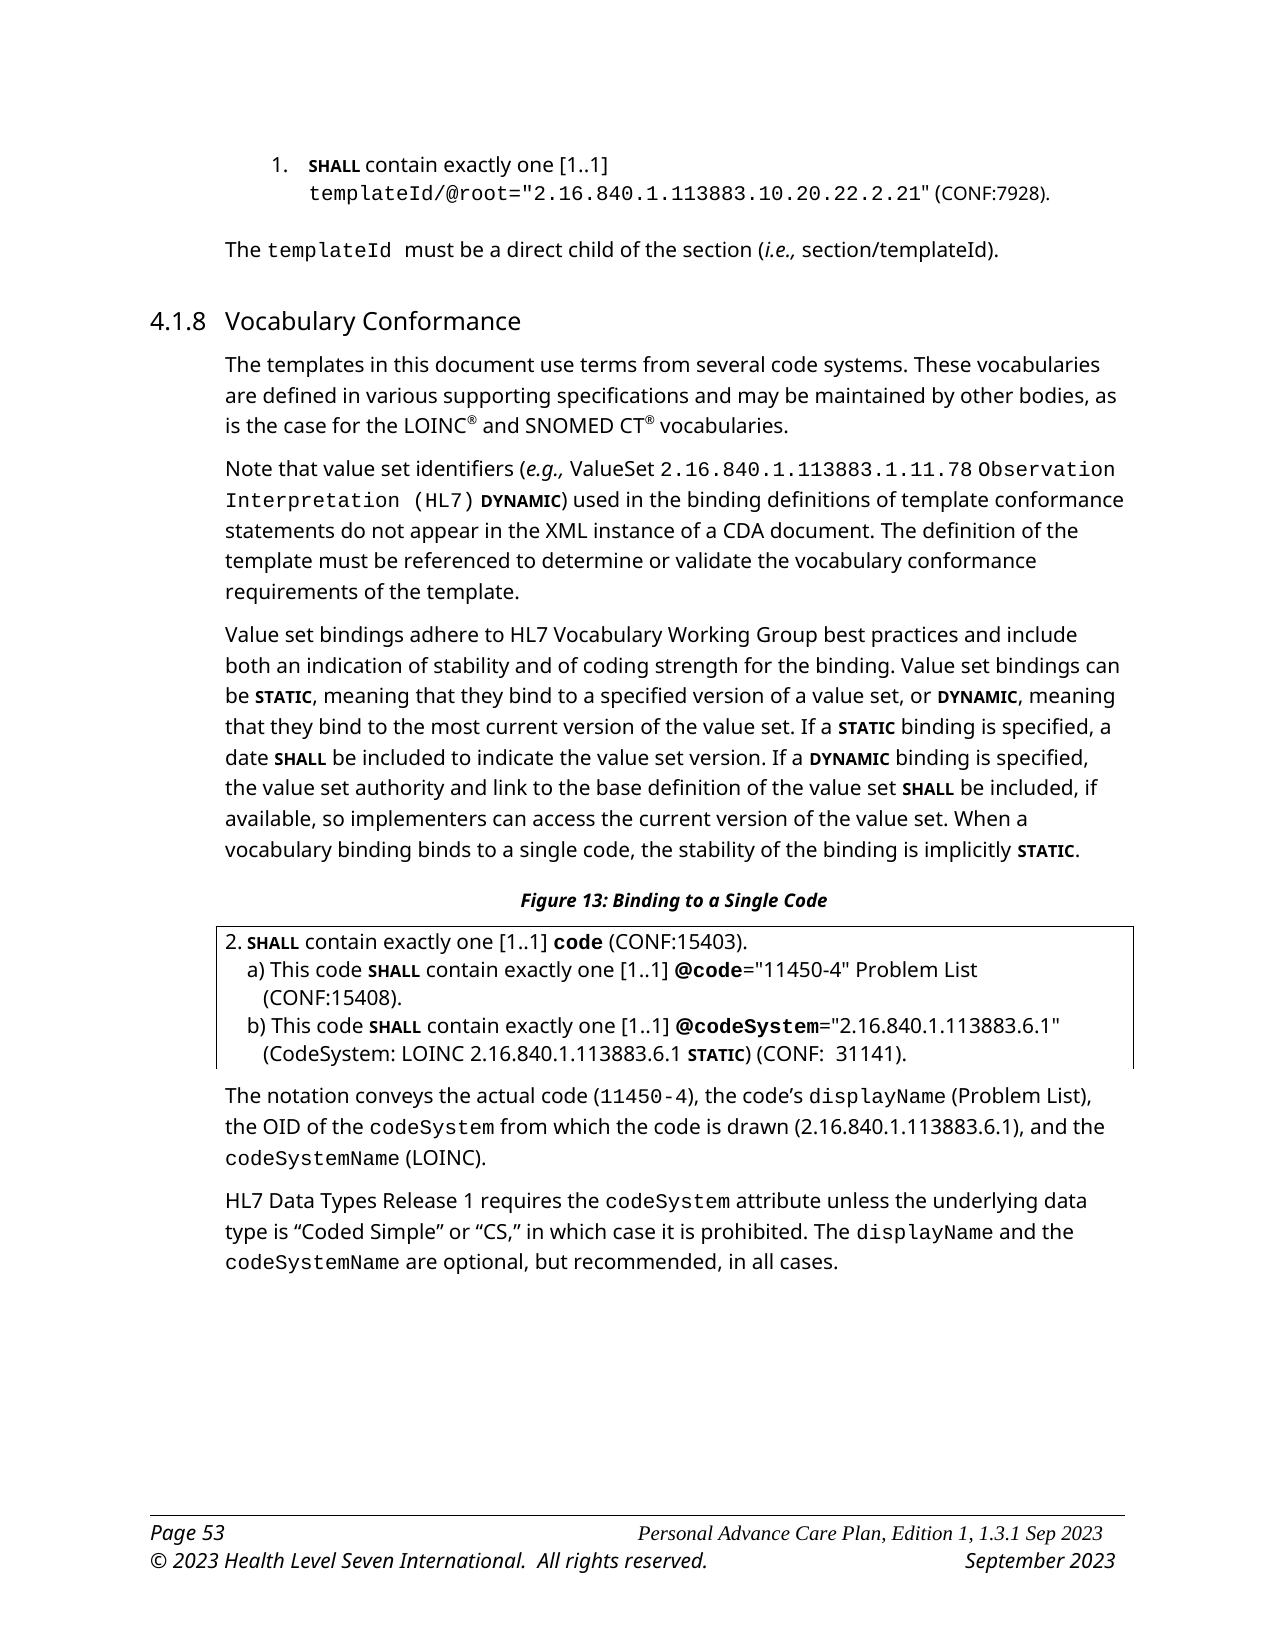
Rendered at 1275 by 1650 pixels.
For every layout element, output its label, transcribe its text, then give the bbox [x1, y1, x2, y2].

text b) This code SHALL contain exactly one [1..1] @codeSystem="2.16.840.1.113883.6.1" [217, 1013, 1133, 1041]
text The templateId must be a direct child of the section (i.e., section/templateId). [225, 235, 1125, 264]
text (CodeSystem: LOINC 2.16.840.1.113883.6.1 STATIC) (CONF: 31141). [217, 1041, 1133, 1069]
text a) This code SHALL contain exactly one [1..1] @code="11450-4" Problem List [217, 957, 1133, 985]
text Value set bindings adhere to HL7 Vocabulary Working Group best practices and include both an indication of stability and of coding strength for the binding. Value set bindings can be STATIC, meaning that they bind to a specified version of a value set, or DYNAMIC, meaning that they bind to the most current version of the value set. If a STATIC binding is specified, a date SHALL be included to indicate the value set version. If a DYNAMIC binding is specified, the value set authority and link to the base definition of the value set SHALL be included, if available, so implementers can access the current version of the value set. When a vocabulary binding binds to a single code, the stability of the binding is implicitly STATIC. [225, 620, 1125, 863]
text (CONF:15408). [217, 985, 1133, 1013]
text The templates in this document use terms from several code systems. These vocabularies are defined in various supporting specifications and may be maintained by other bodies, as is the case for the LOINC® and SNOMED CT® vocabularies. [225, 350, 1125, 440]
text The notation conveys the actual code (11450-4), the code’s displayName (Problem List), the OID of the codeSystem from which the code is drawn (2.16.840.1.113883.6.1), and the codeSystemName (LOINC). [225, 1081, 1125, 1171]
text HL7 Data Types Release 1 requires the codeSystem attribute unless the underlying data type is “Coded Simple” or “CS,” in which case it is prohibited. The displayName and the codeSystemName are optional, but recommended, in all cases. [225, 1186, 1125, 1276]
text Figure 13: Binding to a Single Code [225, 886, 1125, 913]
text 2. SHALL contain exactly one [1..1] code (CONF:15403). [217, 927, 1133, 957]
text Note that value set identifiers (e.g., ValueSet 2.16.840.1.113883.1.11.78 Observation Interpretation (HL7) DYNAMIC) used in the binding definitions of template conformance statements do not appear in the XML instance of a CDA document. The definition of the template must be referenced to determine or validate the vocabulary conformance requirements of the template. [225, 454, 1125, 606]
subtitle Vocabulary Conformance [150, 304, 1125, 338]
list SHALL contain exactly one [1..1] templateId/@root="2.16.840.1.113883.10.20.22.2.21" (CONF:7928). [271, 150, 1125, 235]
